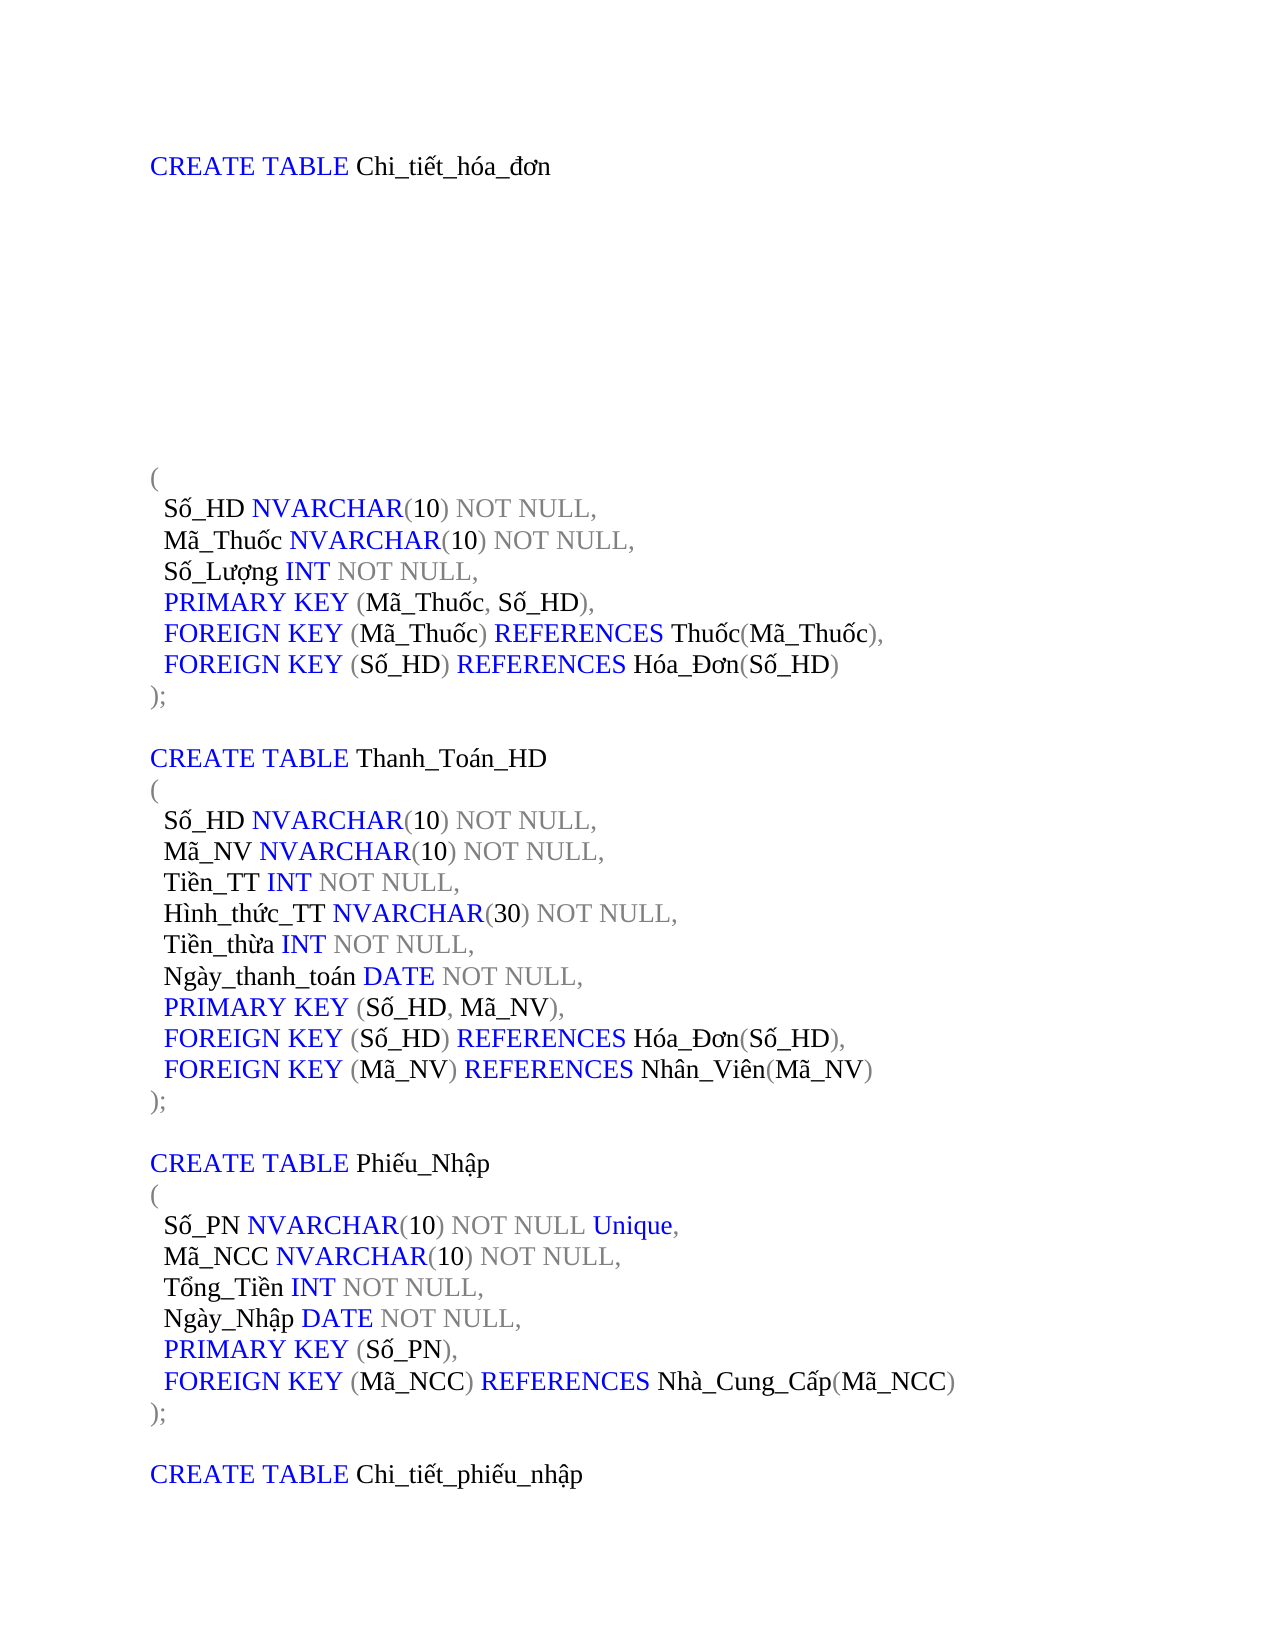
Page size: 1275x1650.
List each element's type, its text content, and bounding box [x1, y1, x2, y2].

text Mã_Thuốc NVARCHAR(10) NOT NULL, [150, 524, 1125, 555]
text Tiền_TT INT NOT NULL, [150, 866, 1125, 897]
text PRIMARY KEY (Số_HD, Mã_NV), [150, 991, 1125, 1022]
text Số_PN NVARCHAR(10) NOT NULL Unique, [150, 1209, 1125, 1240]
text Số_HD NVARCHAR(10) NOT NULL, [150, 493, 1125, 524]
text CREATE TABLE Chi_tiết_hóa_đơn [150, 150, 1125, 461]
text ); [150, 1396, 1125, 1427]
text Số_Lượng INT NOT NULL, [150, 555, 1125, 586]
text CREATE TABLE Chi_tiết_phiếu_nhập [150, 1458, 1125, 1489]
text CREATE TABLE Phiếu_Nhập [150, 1147, 1125, 1178]
text ( [150, 461, 1125, 493]
text PRIMARY KEY (Mã_Thuốc, Số_HD), [150, 586, 1125, 617]
text Tổng_Tiền INT NOT NULL, [150, 1271, 1125, 1302]
text FOREIGN KEY (Mã_Thuốc) REFERENCES Thuốc(Mã_Thuốc), [150, 617, 1125, 648]
text Tiền_thừa INT NOT NULL, [150, 929, 1125, 960]
text Hình_thức_TT NVARCHAR(30) NOT NULL, [150, 897, 1125, 929]
text CREATE TABLE Thanh_Toán_HD [150, 742, 1125, 773]
text Ngày_thanh_toán DATE NOT NULL, [150, 960, 1125, 991]
text FOREIGN KEY (Số_HD) REFERENCES Hóa_Đơn(Số_HD) [150, 648, 1125, 679]
text PRIMARY KEY (Số_PN), [150, 1333, 1125, 1365]
text Ngày_Nhập DATE NOT NULL, [150, 1302, 1125, 1333]
text Mã_NCC NVARCHAR(10) NOT NULL, [150, 1240, 1125, 1271]
text Số_HD NVARCHAR(10) NOT NULL, [150, 804, 1125, 835]
text ); [150, 1084, 1125, 1116]
text ); [150, 679, 1125, 711]
text FOREIGN KEY (Mã_NCC) REFERENCES Nhà_Cung_Cấp(Mã_NCC) [150, 1365, 1125, 1396]
text FOREIGN KEY (Mã_NV) REFERENCES Nhân_Viên(Mã_NV) [150, 1053, 1125, 1084]
text Mã_NV NVARCHAR(10) NOT NULL, [150, 835, 1125, 866]
text ( [150, 1178, 1125, 1209]
text ( [150, 773, 1125, 804]
text FOREIGN KEY (Số_HD) REFERENCES Hóa_Đơn(Số_HD), [150, 1022, 1125, 1053]
